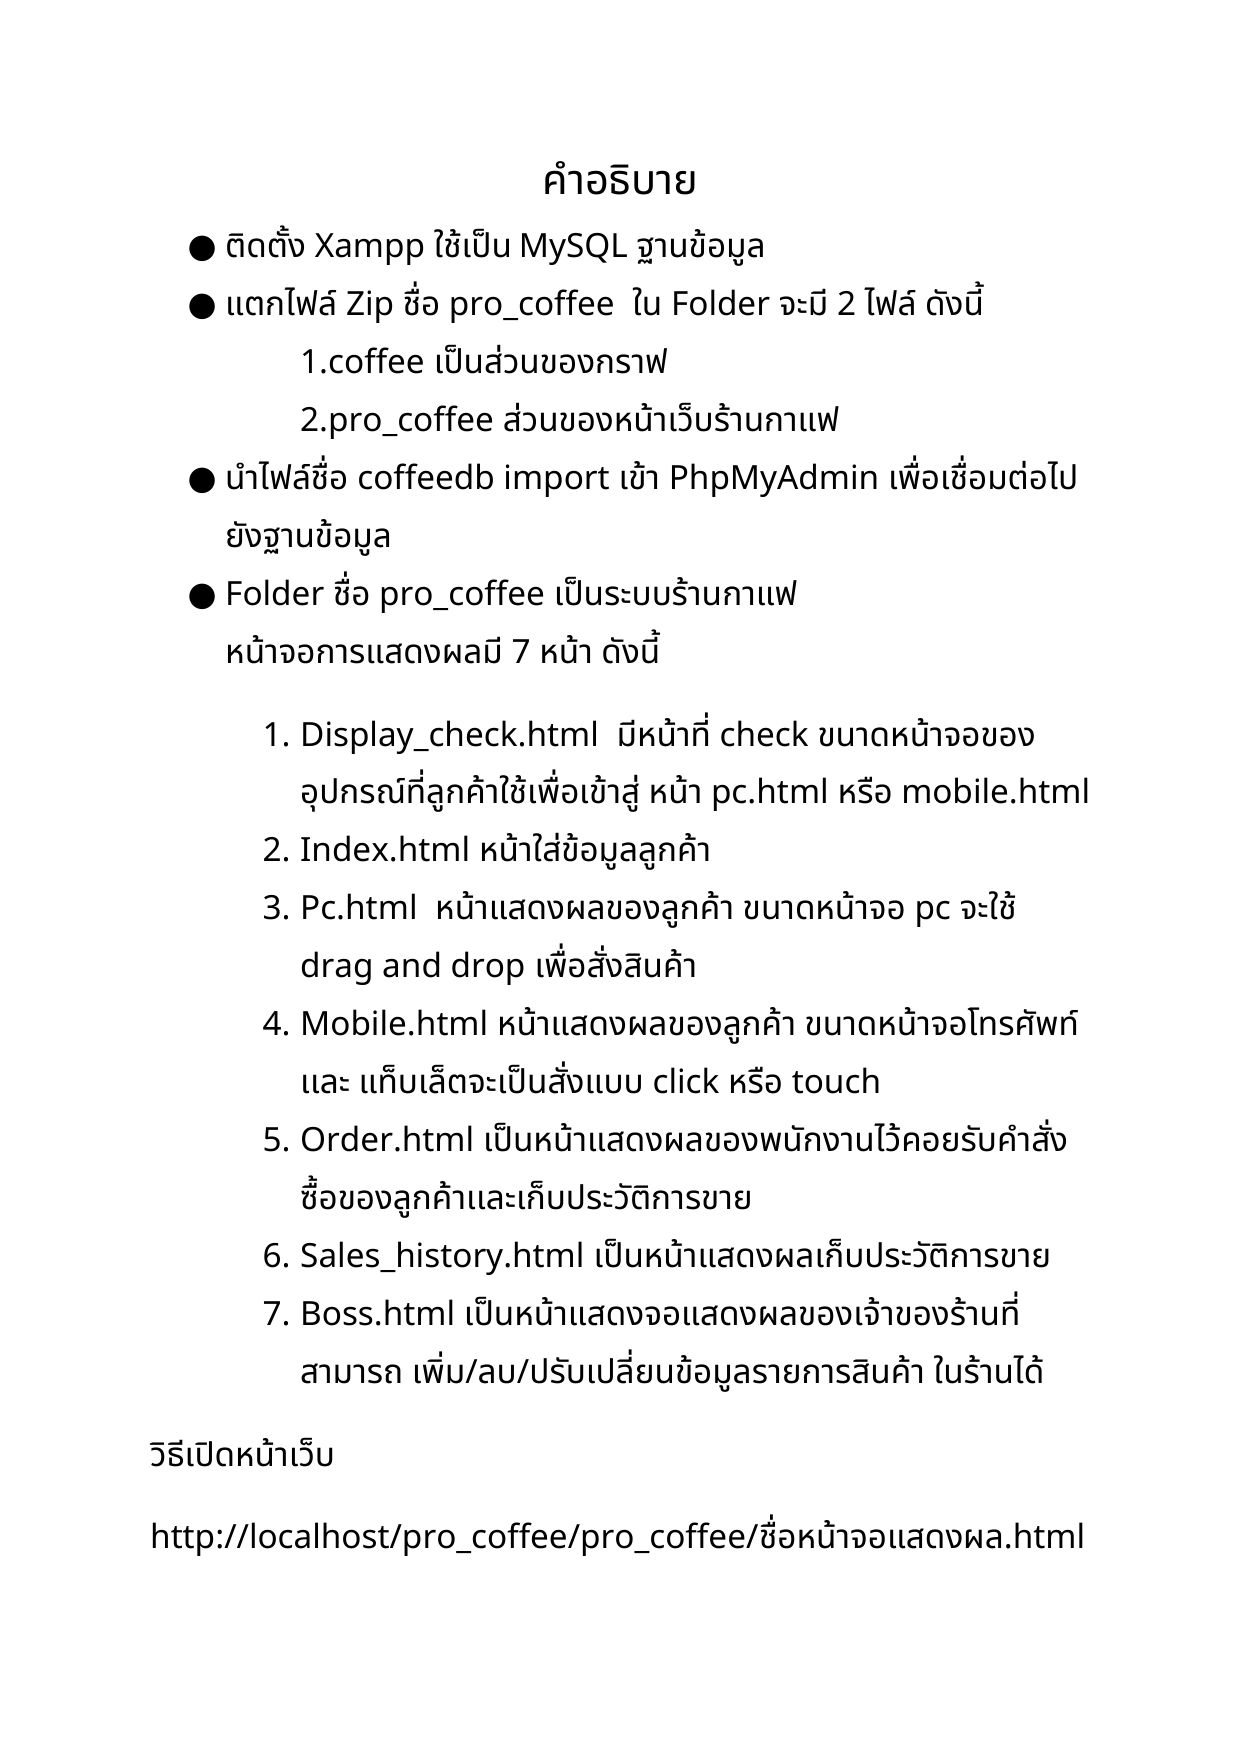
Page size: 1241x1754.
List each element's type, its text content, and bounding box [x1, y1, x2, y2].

list ติดตั้ง Xampp ใช้เป็นMySQL ฐานข้อมูล [187, 222, 1090, 273]
list Mobile.html หน้าแสดงผลของลูกค้า ขนาดหน้าจอโทรศัพท์ เเละ แท็บเล็ตจะเป็นสั่งแบบ click หรือ touch [262, 1000, 1090, 1108]
list Folder ชื่อ pro_coffee เป็นระบบร้านกาแฟ [187, 570, 1090, 620]
text คำอธิบาย [150, 150, 1090, 213]
list นำไฟล์ชื่อ coffeedb import เข้า PhpMyAdmin เพื่อเชื่อมต่อไปยังฐานข้อมูล [187, 454, 1090, 562]
list Order.html เป็นหน้าแสดงผลของพนักงานไว้คอยรับคำสั่งซื้อของลูกค้าเเละเก็บประวัติการขาย [262, 1116, 1090, 1224]
text วิธีเปิดหน้าเว็บ [150, 1431, 1090, 1481]
text หน้าจอการแสดงผลมี 7 หน้า ดังนี้ [225, 628, 1090, 678]
list Sales_history.html เป็นหน้าแสดงผลเก็บประวัติการขาย [262, 1232, 1090, 1282]
text http://localhost/pro_coffee/pro_coffee/ชื่อหน้าจอแสดงผล.html [150, 1513, 1090, 1564]
list Index.html หน้าใส่ข้อมูลลูกค้า [262, 826, 1090, 877]
list แตกไฟล์ Zip ชื่อ pro_coffee ใน Folder จะมี 2 ไฟล์ ดังนี้ [187, 280, 1090, 331]
text 2.pro_coffee ส่วนของหน้าเว็บร้านกาแฟ [225, 396, 1090, 446]
list Boss.html เป็นหน้าแสดงจอแสดงผลของเจ้าของร้านที่สามารถ เพิ่ม/ลบ/ปรับเปลี่ยนข้อมูลรายการสินค้า ในร้านได้ [262, 1290, 1090, 1398]
text 1.coffee เป็นส่วนของกราฟ [225, 338, 1090, 388]
list Pc.html หน้าแสดงผลของลูกค้า ขนาดหน้าจอ pc จะใช้ drag and drop เพื่อสั่งสินค้า [262, 884, 1090, 993]
list Display_check.html มีหน้าที่ check ขนาดหน้าจอของอุปกรณ์ที่ลูกค้าใช้เพื่อเข้าสู่ หน้า pc.html หรือ mobile.html [262, 711, 1090, 819]
